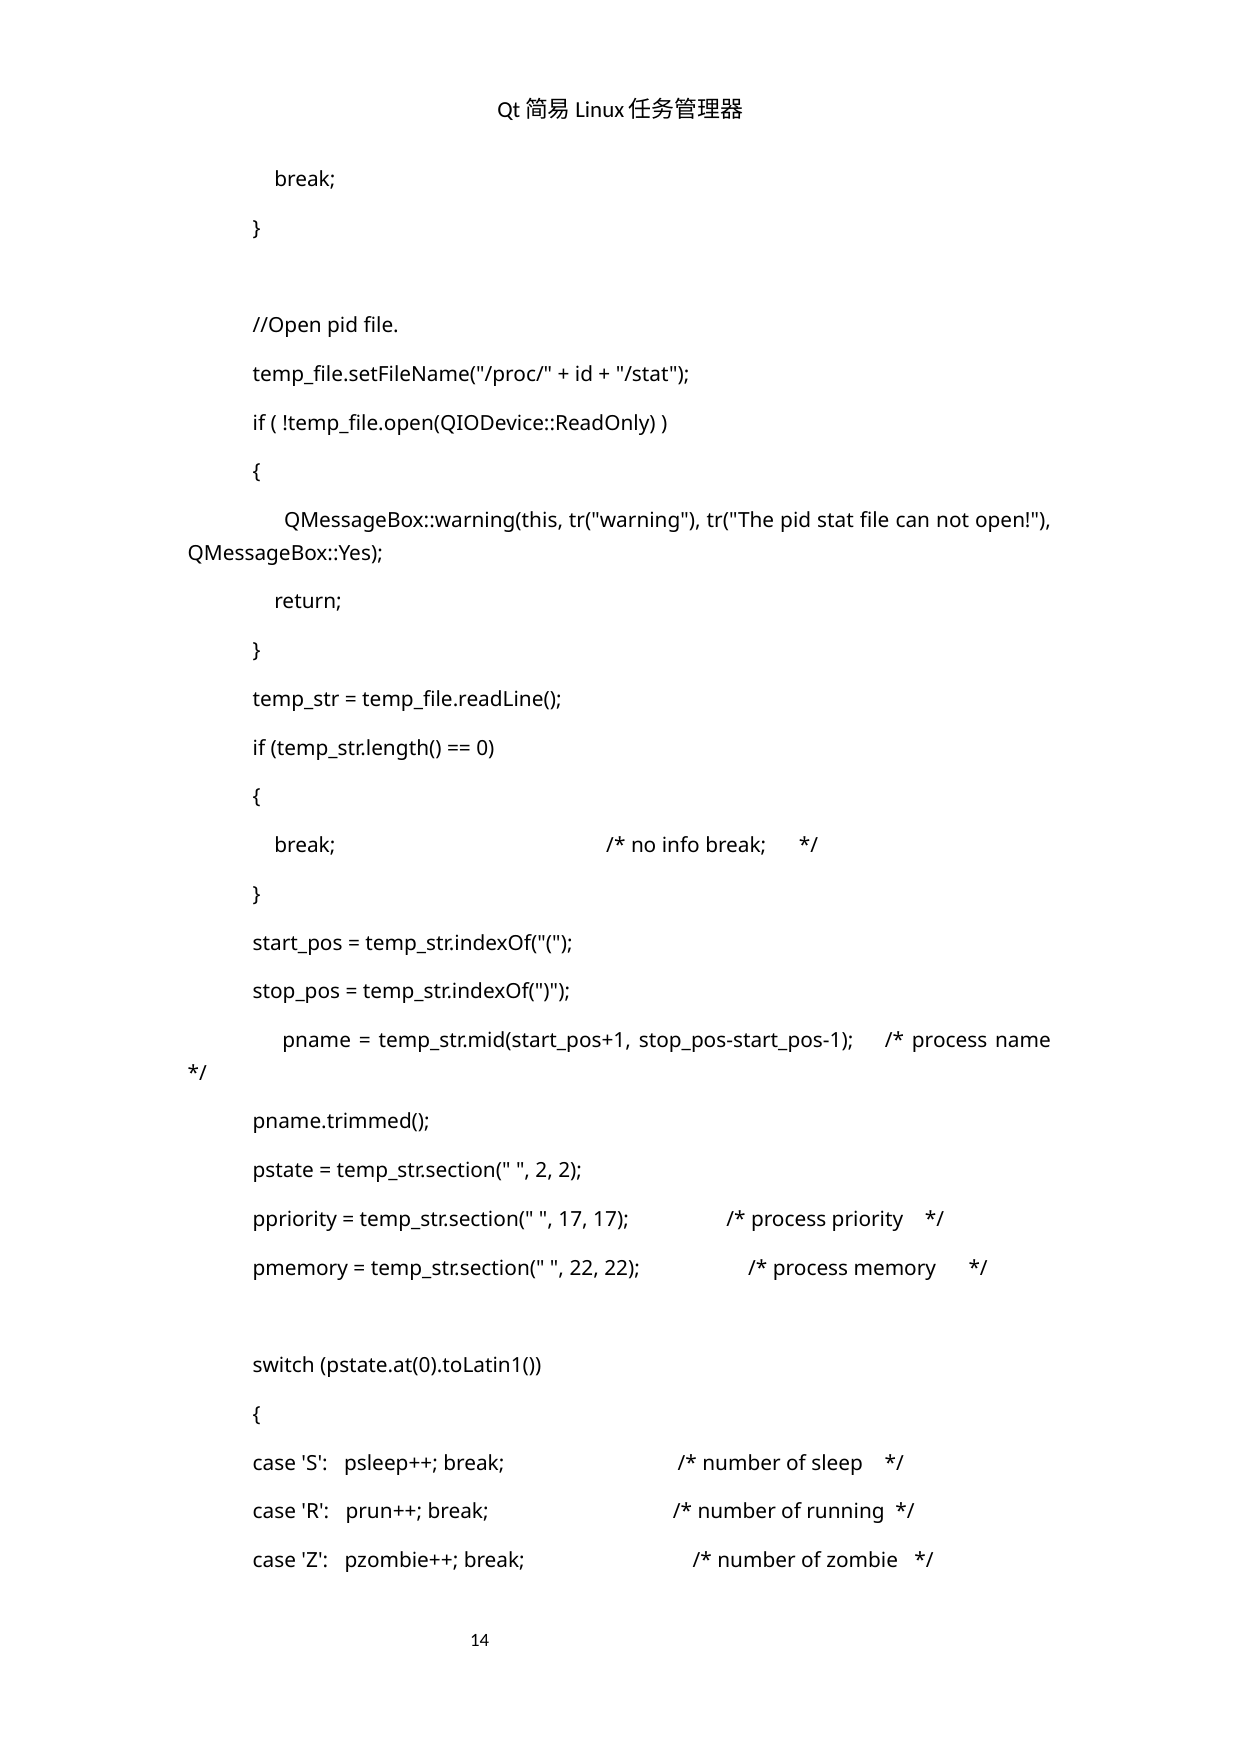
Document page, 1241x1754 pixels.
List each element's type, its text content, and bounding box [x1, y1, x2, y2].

text { [187, 779, 1053, 812]
text break; [187, 162, 1053, 194]
text { [187, 1397, 1053, 1429]
text QMessageBox::warning(this, tr("warning"), tr("The pid stat file can not open!"), QMessageBox::Yes); [187, 503, 1053, 568]
text if ( !temp_file.open(QIODevice::ReadOnly) ) [187, 406, 1053, 438]
text case 'S': psleep++; break; /* number of sleep */ [187, 1446, 1053, 1478]
text switch (pstate.at(0).toLatin1()) [187, 1348, 1053, 1381]
text } [187, 211, 1053, 243]
text { [187, 454, 1053, 487]
text ppriority = temp_str.section(" ", 17, 17); /* process priority */ [187, 1202, 1053, 1234]
text pname = temp_str.mid(start_pos+1, stop_pos-start_pos-1); /* process name */ [187, 1023, 1053, 1088]
text case 'Z': pzombie++; break; /* number of zombie */ [187, 1543, 1053, 1576]
text if (temp_str.length() == 0) [187, 731, 1053, 763]
text temp_file.setFileName("/proc/" + id + "/stat"); [187, 357, 1053, 389]
text pstate = temp_str.section(" ", 2, 2); [187, 1153, 1053, 1186]
text } [187, 633, 1053, 666]
text break; /* no info break; */ [187, 828, 1053, 861]
text start_pos = temp_str.indexOf("("); [187, 926, 1053, 958]
text pname.trimmed(); [187, 1104, 1053, 1137]
text temp_str = temp_file.readLine(); [187, 682, 1053, 714]
text //Open pid file. [187, 308, 1053, 341]
text pmemory = temp_str.section(" ", 22, 22); /* process memory */ [187, 1251, 1053, 1283]
text stop_pos = temp_str.indexOf(")"); [187, 974, 1053, 1007]
text } [187, 877, 1053, 909]
text case 'R': prun++; break; /* number of running */ [187, 1494, 1053, 1527]
text return; [187, 584, 1053, 617]
